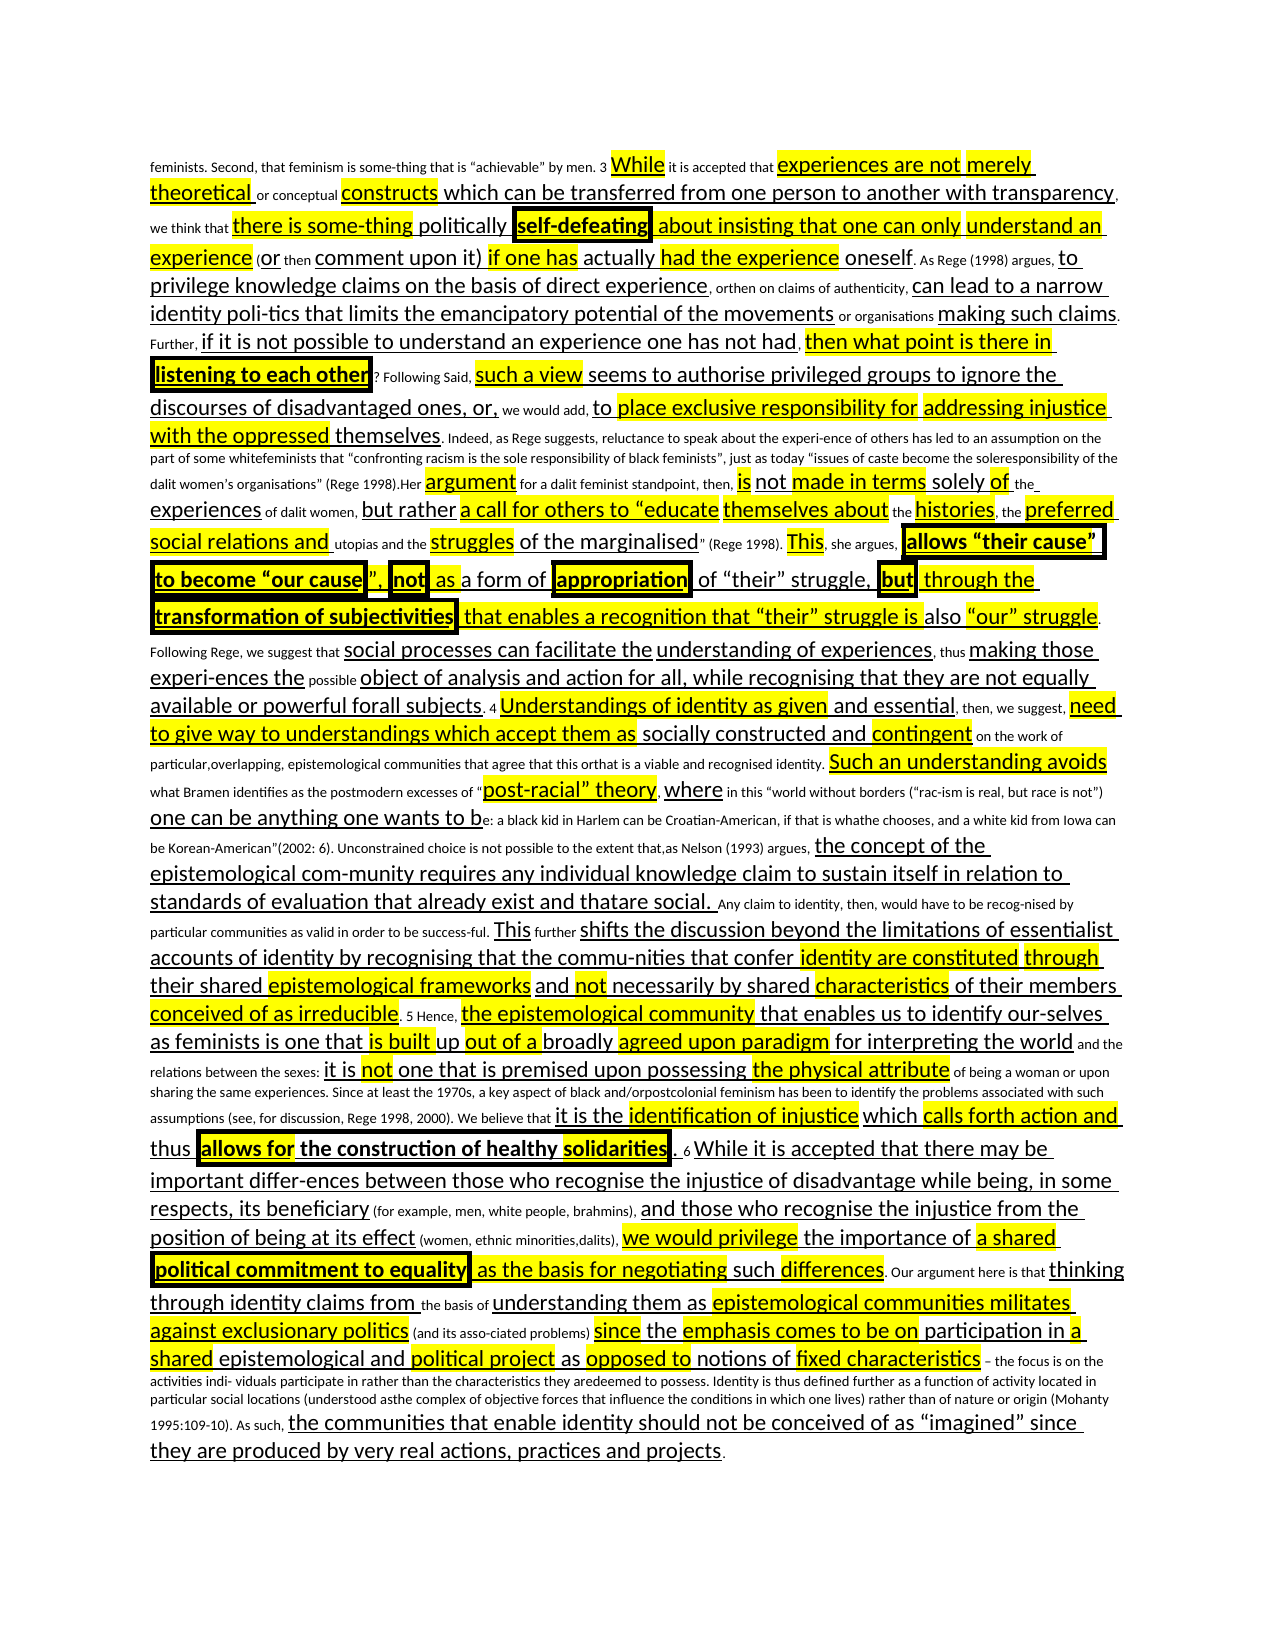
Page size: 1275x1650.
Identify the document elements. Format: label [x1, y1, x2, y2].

text [150, 150, 1125, 1464]
